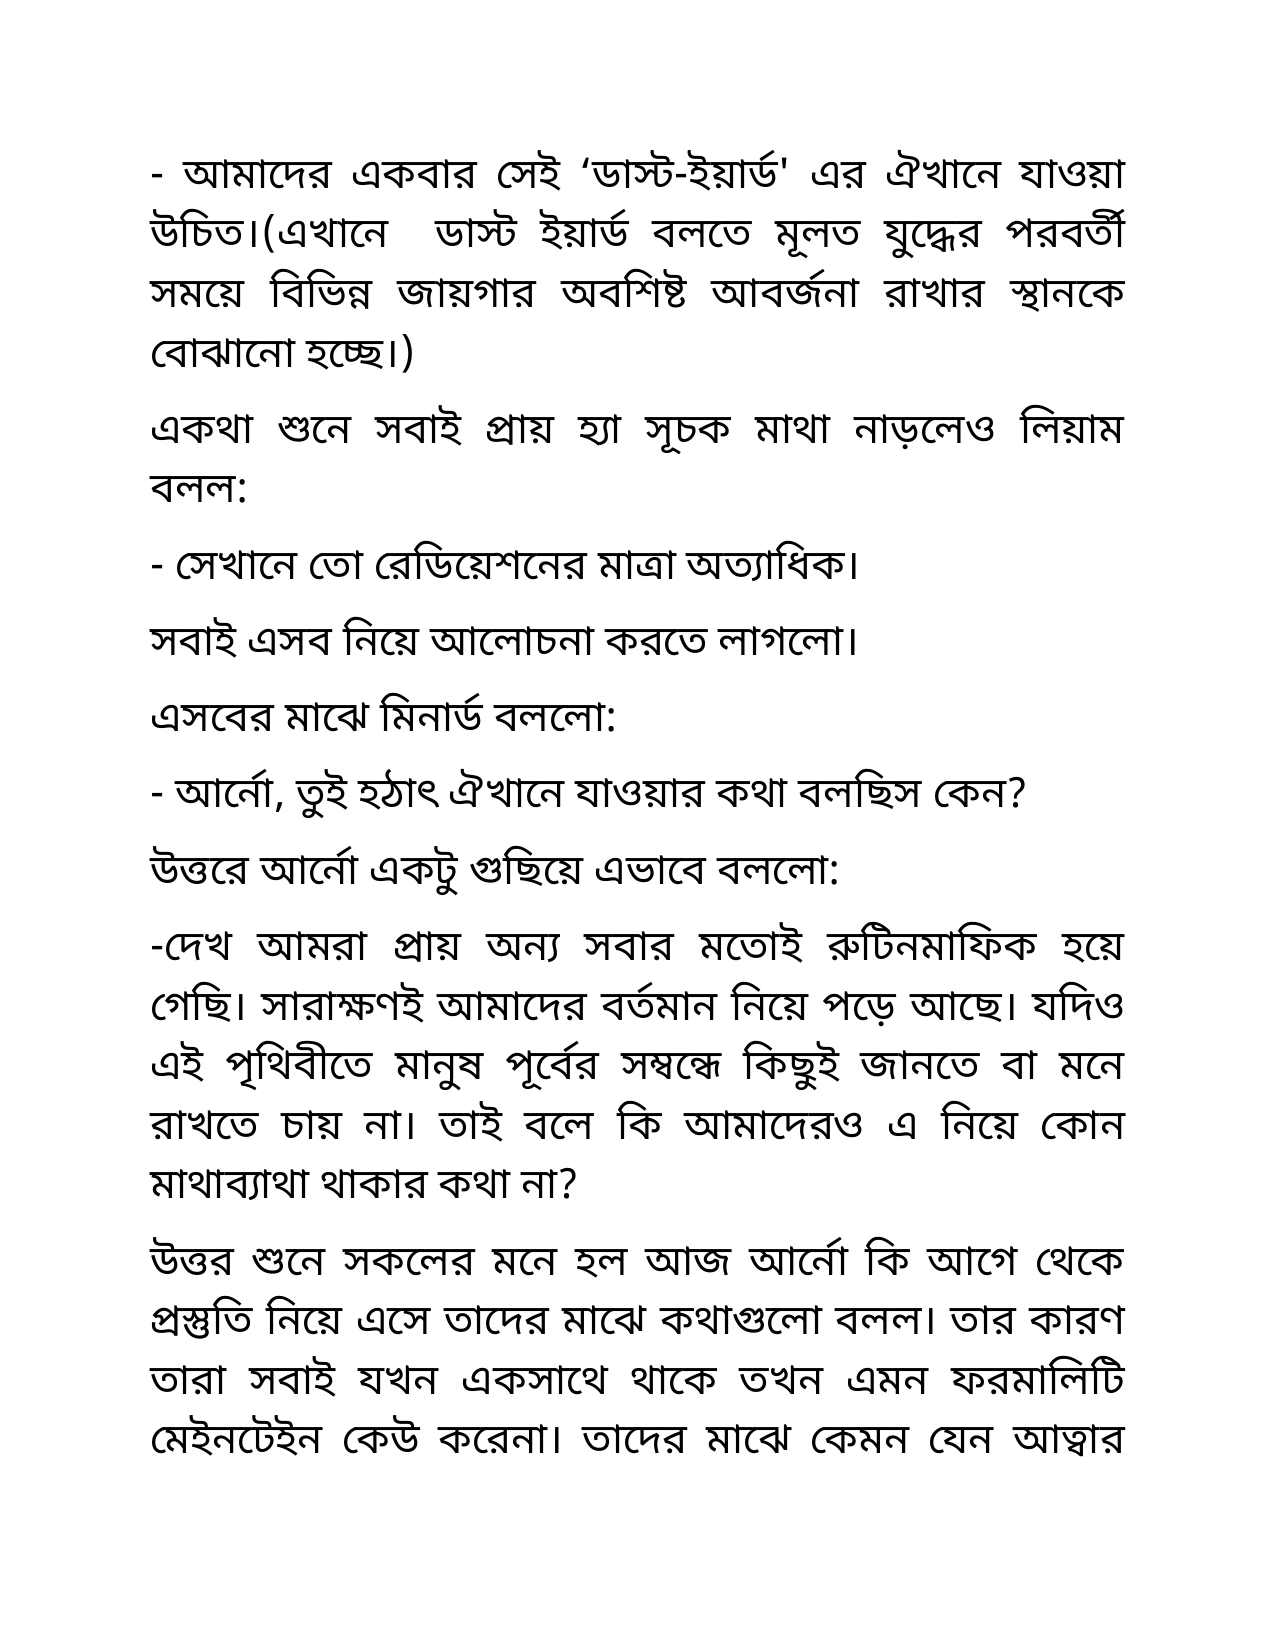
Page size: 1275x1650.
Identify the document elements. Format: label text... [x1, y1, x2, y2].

text - আমাদের একবার সেই ‘ডাস্ট-ইয়ার্ড' এর ঐখানে যাওয়া উচিত।(এখানে ডাস্ট ইয়ার্ড বলতে মূলত যুদ্ধের পরবর্তী সময়ে বিভিন্ন জায়গার অবশিষ্ট আবর্জনা রাখার স্থানকে বোঝানো হচ্ছে।) [150, 150, 1125, 384]
text সবাই এসব নিয়ে আলোচনা করতে লাগলো। [150, 617, 1125, 672]
text এসবের মাঝে মিনার্ড বললো: [150, 693, 1125, 748]
text - সেখানে তো রেডিয়েশনের মাত্রা অত্যাধিক। [150, 541, 1125, 596]
text একথা শুনে সবাই প্রায় হ্যা সূচক মাথা নাড়লেও লিয়াম বলল: [150, 405, 1125, 520]
text উত্তরে আর্নো একটু গুছিয়ে এভাবে বললো: [150, 846, 1125, 901]
text - আর্নো, তুই হঠাৎ ঐখানে যাওয়ার কথা বলছিস কেন? [150, 769, 1125, 825]
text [150, 1237, 1125, 1471]
text -দেখ আমরা প্রায় অন্য সবার মতোই রুটিনমাফিক হয়ে গেছি। সারাক্ষণই আমাদের বর্তমান নিয়ে পড়ে আছে। যদিও এই পৃথিবীতে মানুষ পূর্বের সম্বন্ধে কিছুই জানতে বা মনে রাখতে চায় না। তাই বলে কি আমাদেরও এ নিয়ে কোন মাথাব্যাথা থাকার কথা না? [150, 922, 1125, 1216]
